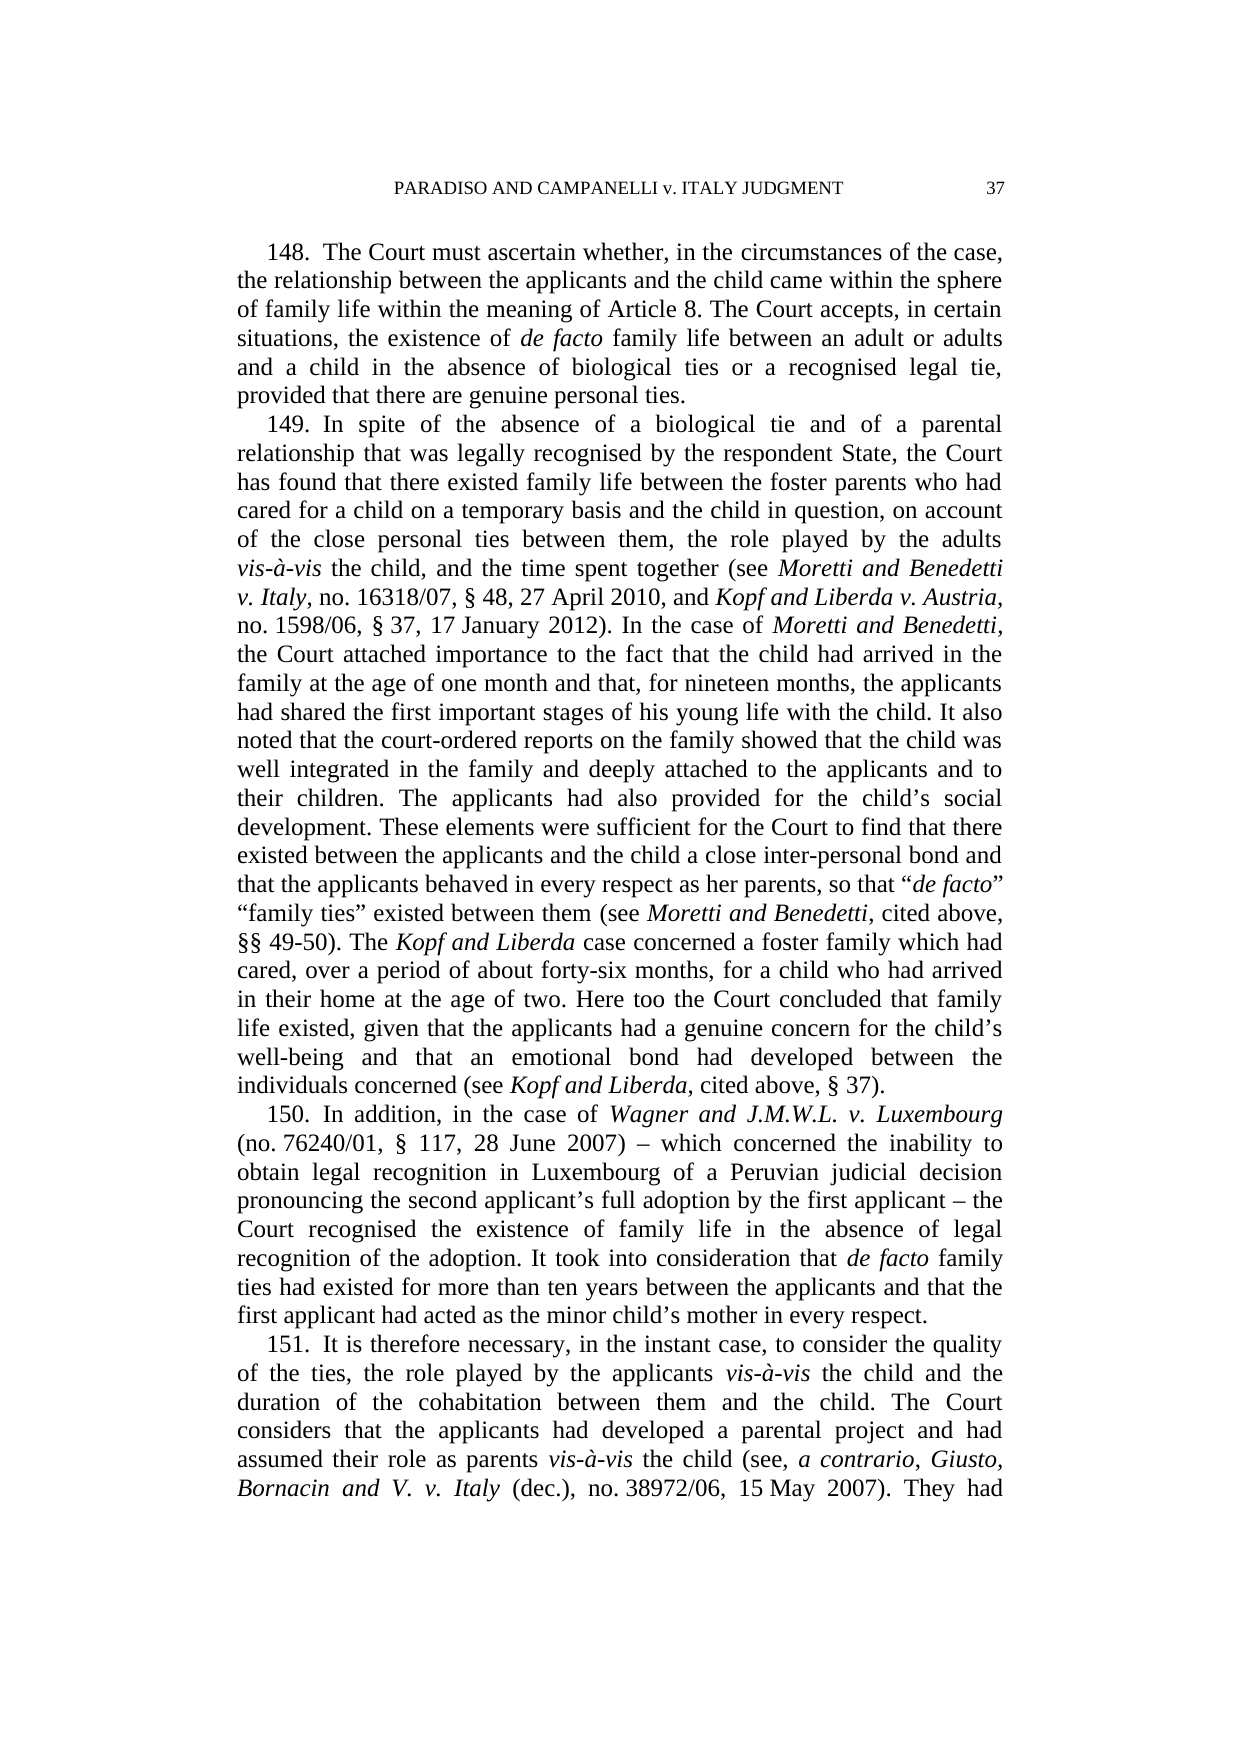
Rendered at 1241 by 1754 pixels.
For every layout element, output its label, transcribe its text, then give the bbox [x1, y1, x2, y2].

text 149. In spite of the absence of a biological tie and of a parental relationship that was legally recognised by the respondent State, the Court has found that there existed family life between the foster parents who had cared for a child on a temporary basis and the child in question, on account of the close personal ties between them, the role played by the adults vis-à-vis the child, and the time spent together (see Moretti and Benedetti v. Italy, no. 16318/07, § 48, 27 April 2010, and Kopf and Liberda v. Austria, no. 1598/06, § 37, 17 January 2012). In the case of Moretti and Benedetti, the Court attached importance to the fact that the child had arrived in the family at the age of one month and that, for nineteen months, the applicants had shared the first important stages of his young life with the child. It also noted that the court-ordered reports on the family showed that the child was well integrated in the family and deeply attached to the applicants and to their children. The applicants had also provided for the child’s social development. These elements were sufficient for the Court to find that there existed between the applicants and the child a close inter-personal bond and that the applicants behaved in every respect as her parents, so that “de facto” “family ties” existed between them (see Moretti and Benedetti, cited above, §§ 49-50). The Kopf and Liberda case concerned a foster family which had cared, over a period of about forty-six months, for a child who had arrived in their home at the age of two. Here too the Court concluded that family life existed, given that the applicants had a genuine concern for the child’s well-being and that an emotional bond had developed between the individuals concerned (see Kopf and Liberda, cited above, § 37). [237, 409, 1003, 1099]
text 150. In addition, in the case of Wagner and J.M.W.L. v. Luxembourg (no. 76240/01, § 117, 28 June 2007) – which concerned the inability to obtain legal recognition in Luxembourg of a Peruvian judicial decision pronouncing the second applicant’s full adoption by the first applicant – the Court recognised the existence of family life in the absence of legal recognition of the adoption. It took into consideration that de facto family ties had existed for more than ten years between the applicants and that the first applicant had acted as the minor child’s mother in every respect. [237, 1099, 1003, 1329]
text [237, 1329, 1003, 1502]
text 148. The Court must ascertain whether, in the circumstances of the case, the relationship between the applicants and the child came within the sphere of family life within the meaning of Article 8. The Court accepts, in certain situations, the existence of de facto family life between an adult or adults and a child in the absence of biological ties or a recognised legal tie, provided that there are genuine personal ties. [237, 237, 1003, 409]
